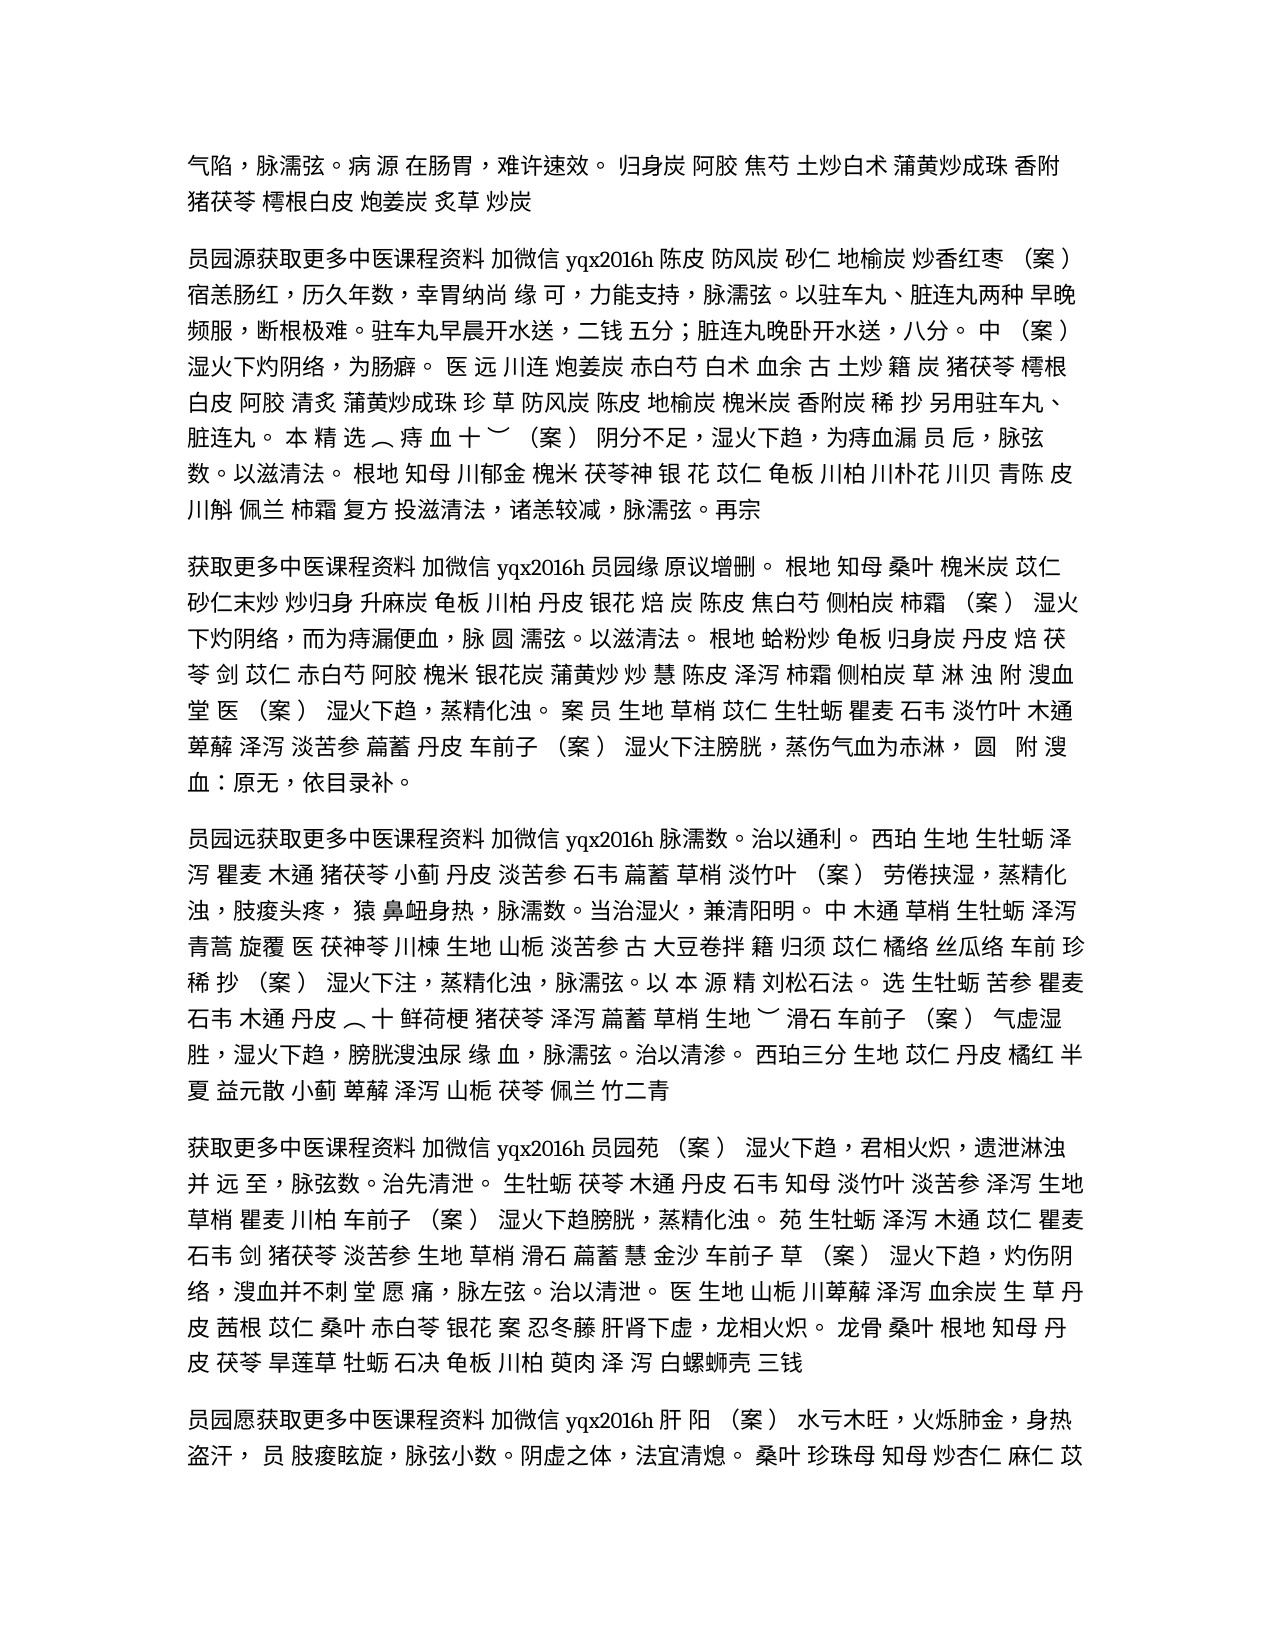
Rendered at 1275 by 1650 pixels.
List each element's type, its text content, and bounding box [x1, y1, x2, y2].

text 员园远获取更多中医课程资料 加微信 yqx2016h 脉濡数。治以通利。 西珀 生地 生牡蛎 泽泻 瞿麦 木通 猪茯苓 小蓟 丹皮 淡苦参 石韦 萹蓄 草梢 淡竹叶 （案 ） 劳倦挟湿，蒸精化浊，肢痠头疼， 猿 鼻衄身热，脉濡数。当治湿火，兼清阳明。 中 木通 草梢 生牡蛎 泽泻 青蒿 旋覆 医 茯神苓 川楝 生地 山栀 淡苦参 古 大豆卷拌 籍 归须 苡仁 橘络 丝瓜络 车前 珍 稀 抄 （案 ） 湿火下注，蒸精化浊，脉濡弦。以 本 源 精 刘松石法。 选 生牡蛎 苦参 瞿麦 石韦 木通 丹皮 ︵ 十 鲜荷梗 猪茯苓 泽泻 萹蓄 草梢 生地 ︶ 滑石 车前子 （案 ） 气虚湿胜，湿火下趋，膀胱溲浊尿 缘 血，脉濡弦。治以清渗。 西珀三分 生地 苡仁 丹皮 橘红 半 夏 益元散 小蓟 萆薢 泽泻 山栀 茯苓 佩兰 竹二青 [187, 823, 1087, 1106]
text 获取更多中医课程资料 加微信 yqx2016h员园苑 （案 ） 湿火下趋，君相火炽，遗泄淋浊并 远 至，脉弦数。治先清泄。 生牡蛎 茯苓 木通 丹皮 石韦 知母 淡竹叶 淡苦参 泽泻 生地 草梢 瞿麦 川柏 车前子 （案 ） 湿火下趋膀胱，蒸精化浊。 苑 生牡蛎 泽泻 木通 苡仁 瞿麦 石韦 剑 猪茯苓 淡苦参 生地 草梢 滑石 萹蓄 慧 金沙 车前子 草 （案 ） 湿火下趋，灼伤阴络，溲血并不刺 堂 愿 痛，脉左弦。治以清泄。 医 生地 山栀 川萆薢 泽泻 血余炭 生 草 丹皮 茜根 苡仁 桑叶 赤白苓 银花 案 忍冬藤 肝肾下虚，龙相火炽。 龙骨 桑叶 根地 知母 丹皮 茯苓 旱莲草 牡蛎 石决 龟板 川柏 萸肉 泽 泻 白螺蛳壳 三钱 [187, 1132, 1087, 1379]
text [187, 1404, 1087, 1471]
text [187, 150, 1087, 217]
text 获取更多中医课程资料 加微信 yqx2016h员园缘 原议增删。 根地 知母 桑叶 槐米炭 苡仁 砂仁末炒 炒归身 升麻炭 龟板 川柏 丹皮 银花 焙 炭 陈皮 焦白芍 侧柏炭 柿霜 （案 ） 湿火下灼阴络，而为痔漏便血，脉 圆 濡弦。以滋清法。 根地 蛤粉炒 龟板 归身炭 丹皮 焙 茯苓 剑 苡仁 赤白芍 阿胶 槐米 银花炭 蒲黄炒 炒 慧 陈皮 泽泻 柿霜 侧柏炭 草 淋 浊 附 溲血 堂 医 （案 ） 湿火下趋，蒸精化浊。 案 员 生地 草梢 苡仁 生牡蛎 瞿麦 石韦 淡竹叶 木通 萆薢 泽泻 淡苦参 萹蓄 丹皮 车前子 （案 ） 湿火下注膀胱，蒸伤气血为赤淋， 圆 附 溲血：原无，依目录补。 [187, 551, 1087, 798]
text 员园源获取更多中医课程资料 加微信 yqx2016h 陈皮 防风炭 砂仁 地榆炭 炒香红枣 （案 ） 宿恙肠红，历久年数，幸胃纳尚 缘 可，力能支持，脉濡弦。以驻车丸、脏连丸两种 早晚频服，断根极难。驻车丸早晨开水送，二钱 五分；脏连丸晚卧开水送，八分。 中 （案 ） 湿火下灼阴络，为肠癖。 医 远 川连 炮姜炭 赤白芍 白术 血余 古 土炒 籍 炭 猪茯苓 樗根白皮 阿胶 清炙 蒲黄炒成珠 珍 草 防风炭 陈皮 地榆炭 槐米炭 香附炭 稀 抄 另用驻车丸、脏连丸。 本 精 选 ︵ 痔 血 十 ︶ （案 ） 阴分不足，湿火下趋，为痔血漏 员 卮，脉弦数。以滋清法。 根地 知母 川郁金 槐米 茯苓神 银 花 苡仁 龟板 川柏 川朴花 川贝 青陈 皮 川斛 佩兰 柿霜 复方 投滋清法，诸恙较减，脉濡弦。再宗 [187, 243, 1087, 526]
